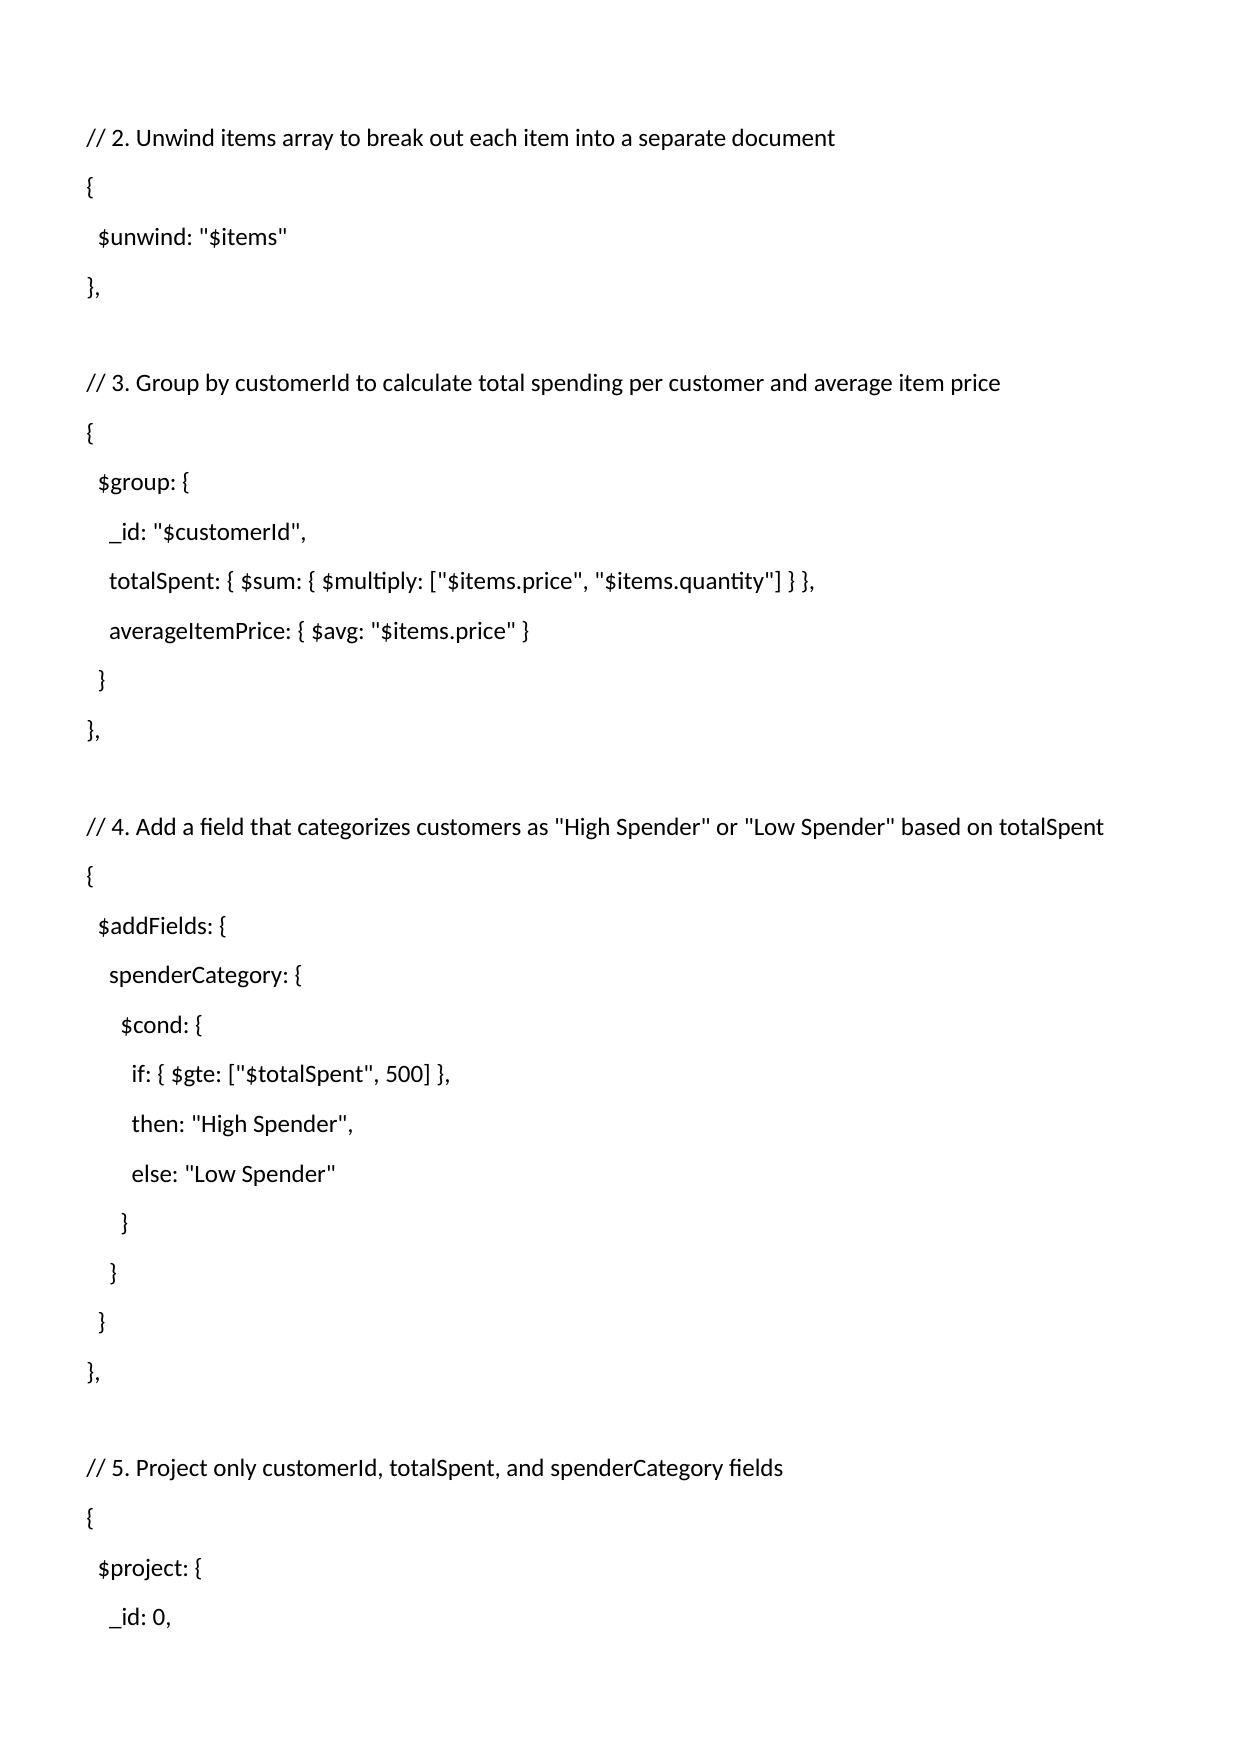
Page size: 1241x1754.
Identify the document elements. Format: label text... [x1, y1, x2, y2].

text averageItemPrice: { $avg: "$items.price" } [75, 615, 1165, 646]
text } [75, 664, 1165, 695]
text $addFields: { [75, 910, 1165, 940]
text then: "High Spender", [75, 1108, 1165, 1139]
text if: { $gte: ["$totalSpent", 500] }, [75, 1058, 1165, 1089]
text // 2. Unwind items array to break out each item into a separate document [75, 122, 1165, 152]
text _id: 0, [75, 1601, 1165, 1632]
text } [75, 1306, 1165, 1337]
text $cond: { [75, 1009, 1165, 1039]
text } [75, 1257, 1165, 1287]
text }, [75, 271, 1165, 301]
text { [75, 1502, 1165, 1533]
text } [75, 1207, 1165, 1238]
text $group: { [75, 466, 1165, 497]
text $unwind: "$items" [75, 221, 1165, 252]
text // 5. Project only customerId, totalSpent, and spenderCategory fields [75, 1452, 1165, 1483]
text }, [75, 1356, 1165, 1387]
text spenderCategory: { [75, 959, 1165, 990]
text { [75, 417, 1165, 447]
text }, [75, 714, 1165, 745]
text else: "Low Spender" [75, 1158, 1165, 1188]
text { [75, 860, 1165, 891]
text totalSpent: { $sum: { $multiply: ["$items.price", "$items.quantity"] } }, [75, 565, 1165, 596]
text _id: "$customerId", [75, 516, 1165, 546]
text { [75, 171, 1165, 202]
text // 4. Add a field that categorizes customers as "High Spender" or "Low Spender" based on totalSpent [75, 811, 1165, 841]
text // 3. Group by customerId to calculate total spending per customer and average item price [75, 367, 1165, 398]
text $project: { [75, 1552, 1165, 1582]
